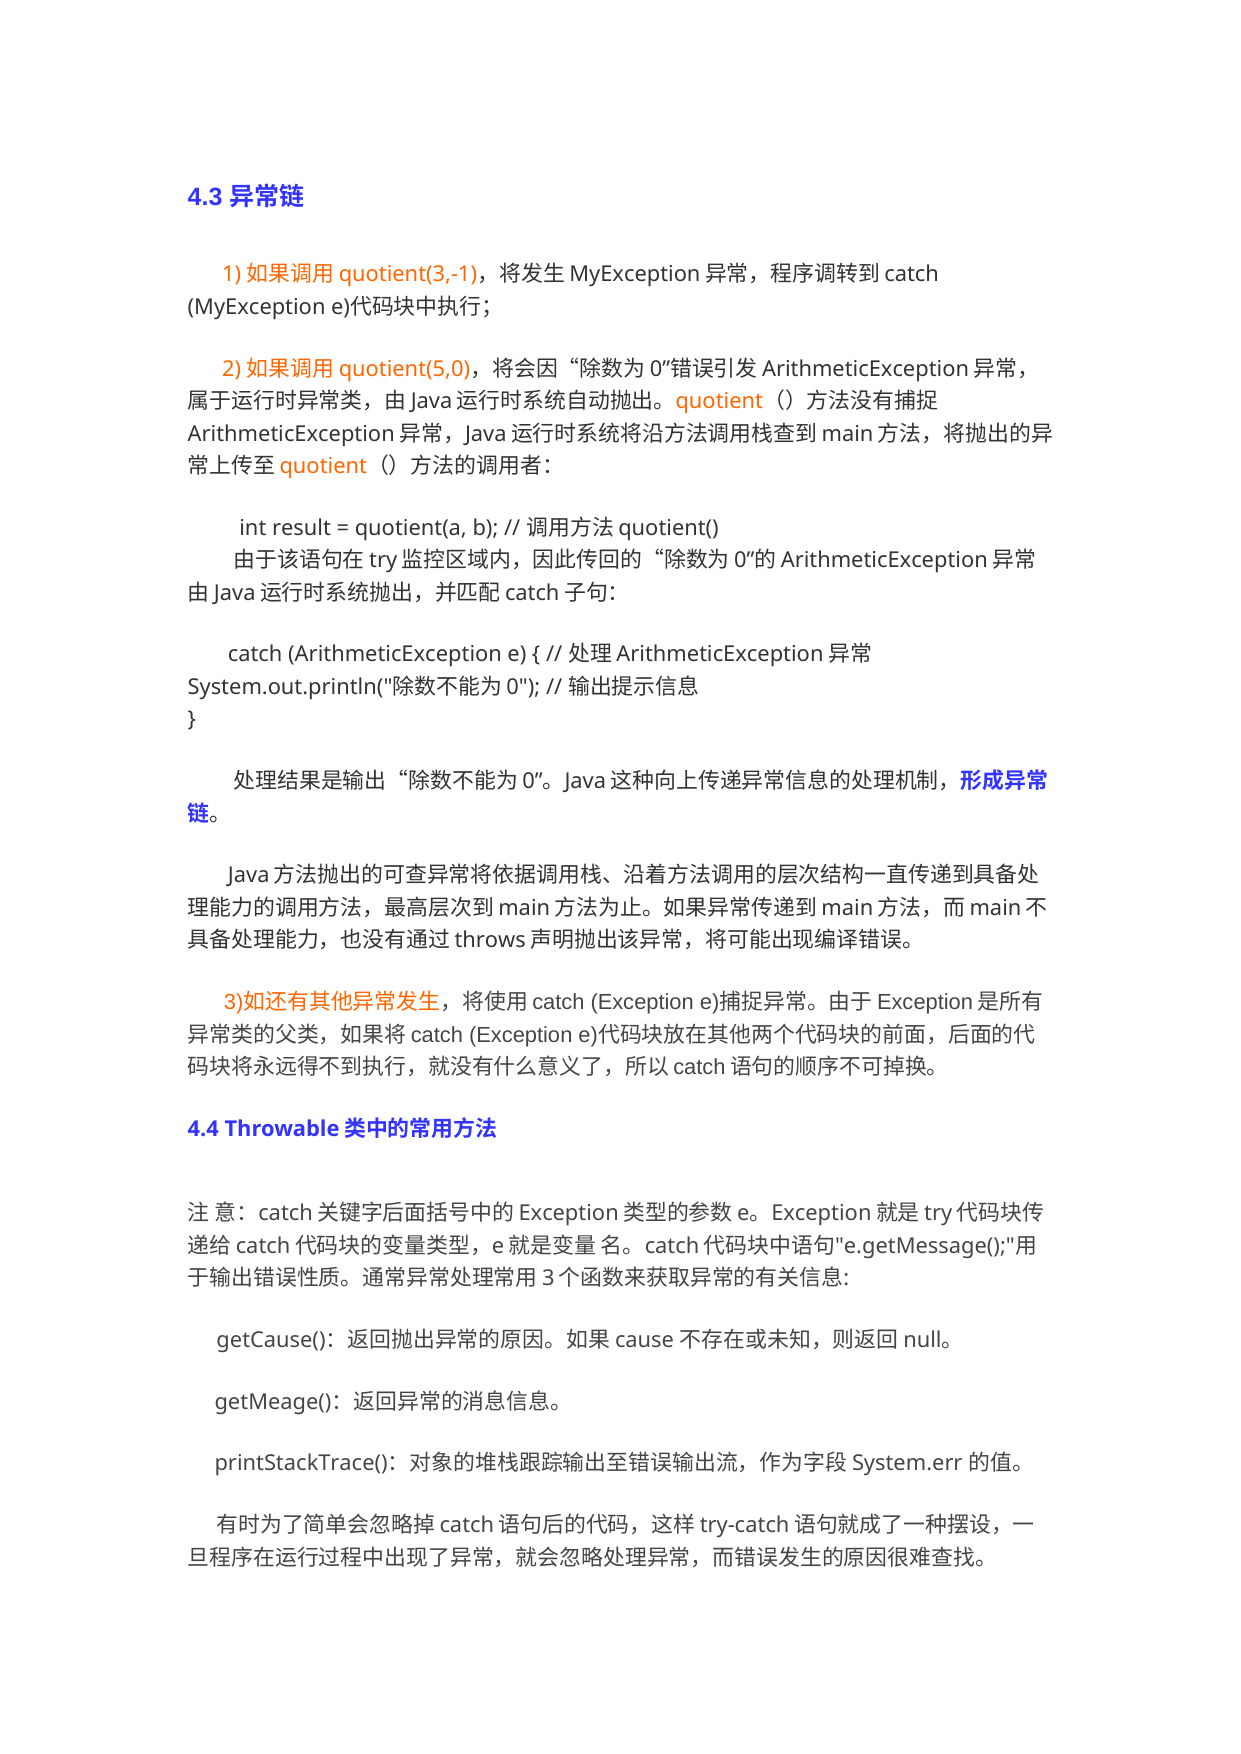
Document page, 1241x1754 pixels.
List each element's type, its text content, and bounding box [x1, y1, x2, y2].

text catch (ArithmeticException e) { // 处理ArithmeticException异常 System.out.println("除数不能为0"); // 输出提示信息 } [187, 636, 1053, 734]
text int result = quotient(a, b); // 调用方法quotient() 由于该语句在try监控区域内，因此传回的“除数为0”的ArithmeticException异常由Java运行时系统抛出，并匹配catch子句： [187, 509, 1053, 607]
text 处理结果是输出“除数不能为0”。Java这种向上传递异常信息的处理机制，形成异常链。 [187, 763, 1053, 828]
text 有时为了简单会忽略掉catch语句后的代码，这样try-catch语句就成了一种摆设，一旦程序在运行过程中出现了异常，就会忽略处理异常，而错误发生的原因很难查找。 [187, 1507, 1053, 1572]
text 注 意：catch关键字后面括号中的Exception类型的参数e。Exception就是try代码块传递给catch代码块的变量类型，e就是变量 名。catch代码块中语句"e.getMessage();"用于输出错误性质。通常异常处理常用3个函数来获取异常的有关信息: [187, 1195, 1053, 1293]
text Java方法抛出的可查异常将依据调用栈、沿着方法调用的层次结构一直传递到具备处理能力的调用方法，最高层次到main方法为止。如果异常传递到main方法，而main不具备处理能力，也没有通过throws声明抛出该异常，将可能出现编译错误。 [187, 857, 1053, 954]
subtitle 4.4 Throwable类中的常用方法 [187, 1110, 1053, 1143]
text printStackTrace()：对象的堆栈跟踪输出至错误输出流，作为字段 System.err 的值。 [187, 1445, 1053, 1478]
text getMeage()：返回异常的消息信息。 [187, 1383, 1053, 1416]
text 2) 如果调用quotient(5,0)，将会因“除数为0”错误引发ArithmeticException异常，属于运行时异常类，由Java运行时系统自动抛出。quotient（）方法没有捕捉ArithmeticException异常，Java运行时系统将沿方法调用栈查到main方法，将抛出的异常上传至quotient（）方法的调用者： [187, 350, 1053, 480]
text getCause()：返回抛出异常的原因。如果 cause 不存在或未知，则返回 null。 [187, 1322, 1053, 1354]
text 1) 如果调用quotient(3,-1)，将发生MyException异常，程序调转到catch (MyException e)代码块中执行； [187, 256, 1053, 321]
text 3)如还有其他异常发生，将使用catch (Exception e)捕捉异常。由于Exception是所有异常类的父类，如果将catch (Exception e)代码块放在其他两个代码块的前面，后面的代码块将永远得不到执行，就没有什么意义了，所以catch语句的顺序不可掉换。 [187, 984, 1053, 1081]
text 4.3 异常链 [187, 162, 1053, 227]
